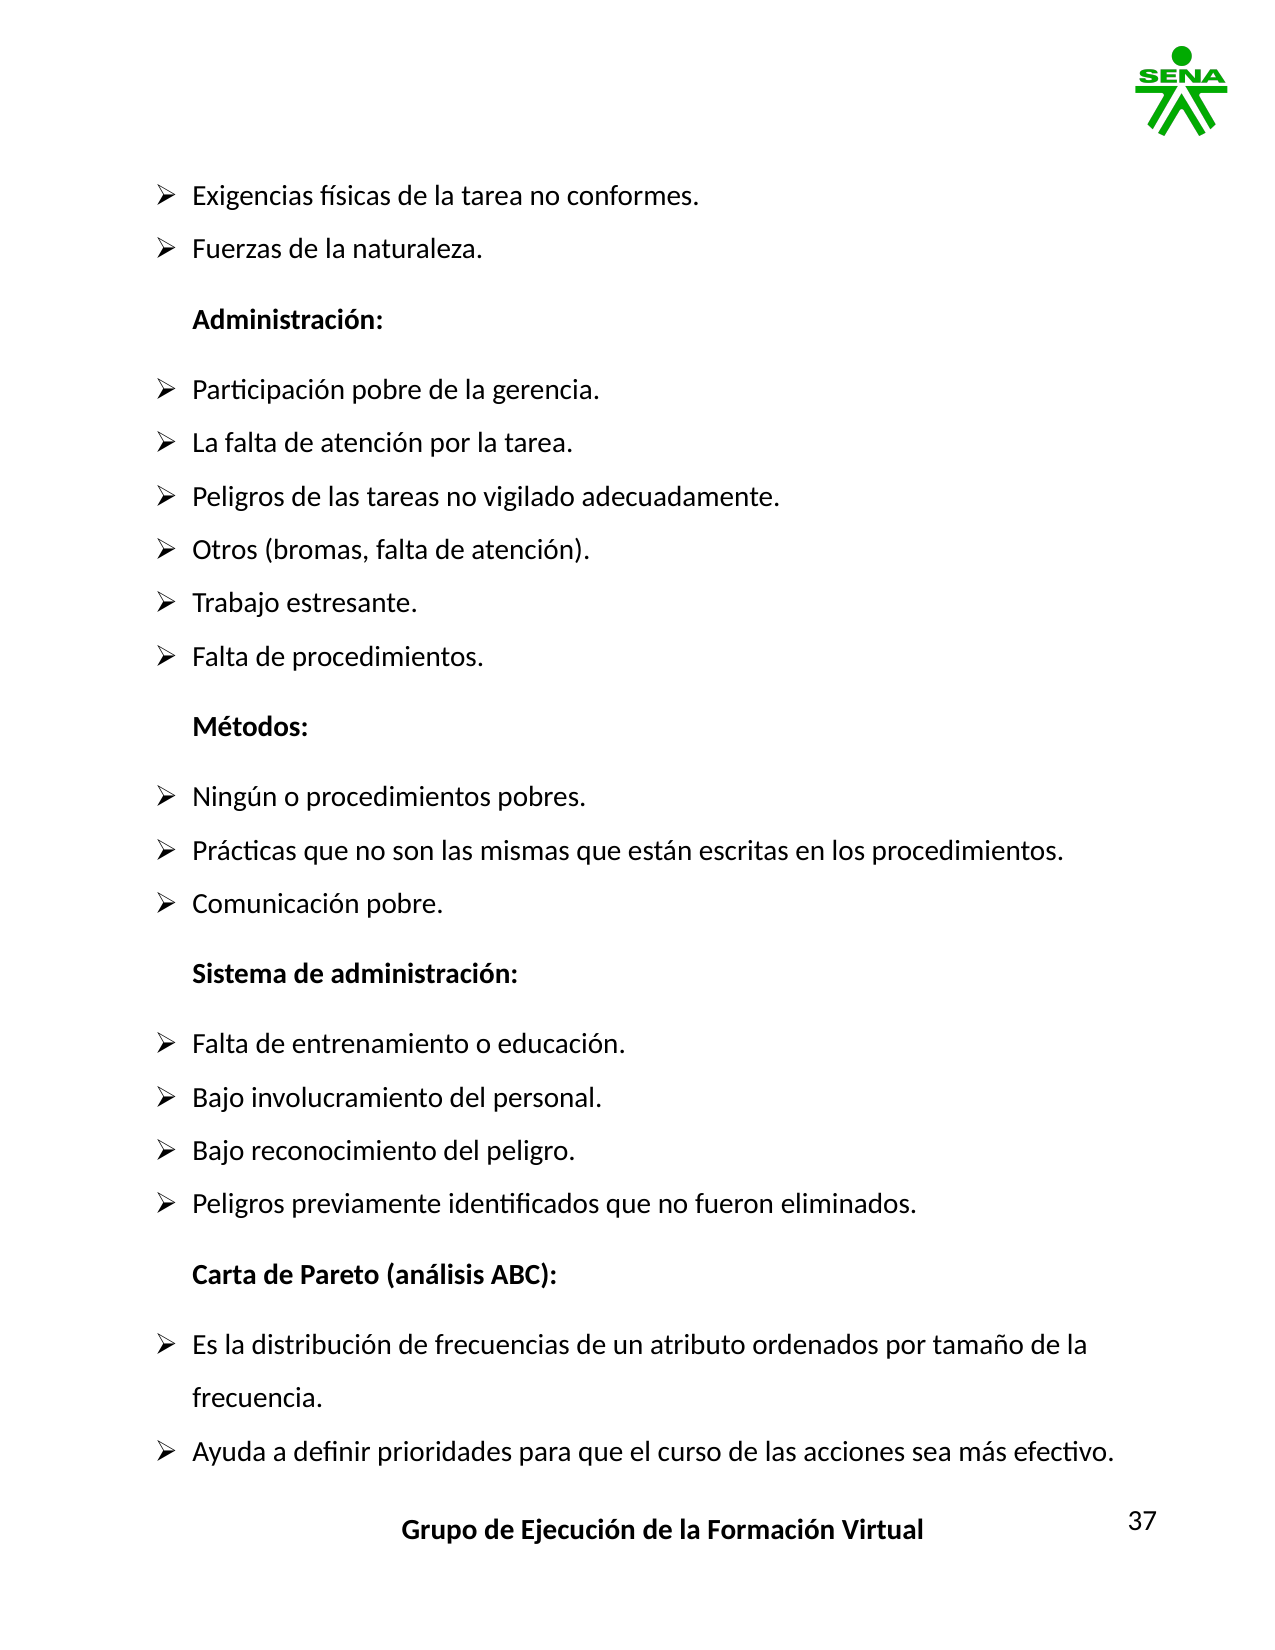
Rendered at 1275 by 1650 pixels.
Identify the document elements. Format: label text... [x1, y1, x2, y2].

list Fuerzas de la naturaleza. [154, 231, 1157, 266]
text Carta de Pareto (análisis ABC): [118, 1256, 1157, 1291]
list Comunicación pobre. [154, 885, 1157, 921]
list Peligros de las tareas no vigilado adecuadamente. [154, 478, 1157, 513]
list Otros (bromas, falta de atención). [154, 531, 1157, 567]
picture [1135, 46, 1228, 136]
list Ayuda a definir prioridades para que el curso de las acciones sea más efectivo. [154, 1433, 1157, 1468]
list Participación pobre de la gerencia. [154, 371, 1157, 406]
list Falta de procedimientos. [154, 638, 1157, 674]
list Falta de entrenamiento o educación. [154, 1025, 1157, 1061]
list Prácticas que no son las mismas que están escritas en los procedimientos. [154, 832, 1157, 867]
list La falta de atención por la tarea. [154, 424, 1157, 460]
list Trabajo estresante. [154, 584, 1157, 620]
list Peligros previamente identificados que no fueron eliminados. [154, 1186, 1157, 1221]
text Métodos: [118, 708, 1157, 744]
list Bajo reconocimiento del peligro. [154, 1132, 1157, 1168]
list Ningún o procedimientos pobres. [154, 778, 1157, 814]
list Es la distribución de frecuencias de un atributo ordenados por tamaño de la frecuencia. [154, 1326, 1157, 1415]
list Exigencias físicas de la tarea no conformes. [154, 177, 1157, 213]
text Administración: [118, 301, 1157, 336]
text Sistema de administración: [118, 955, 1157, 991]
list Bajo involucramiento del personal. [154, 1079, 1157, 1114]
